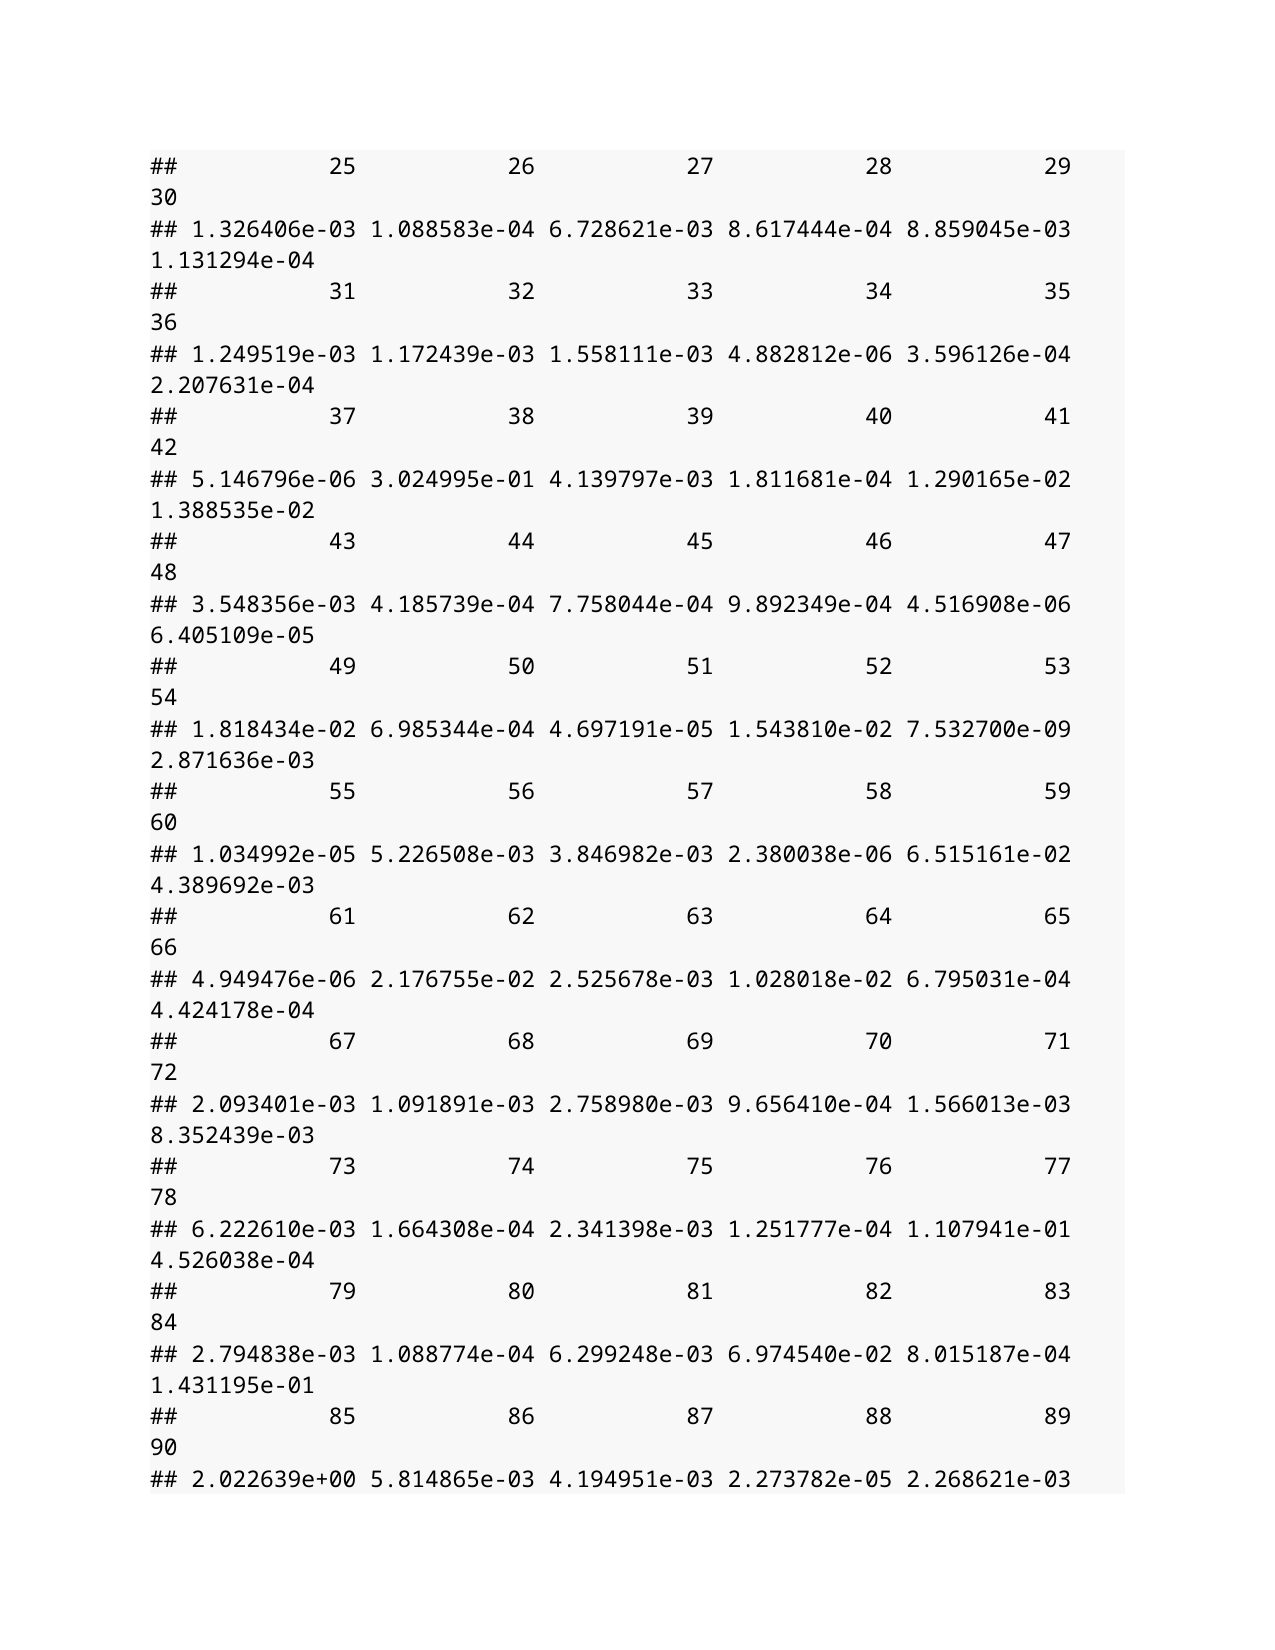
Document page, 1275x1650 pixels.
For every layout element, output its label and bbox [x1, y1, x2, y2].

text [150, 150, 1125, 1494]
